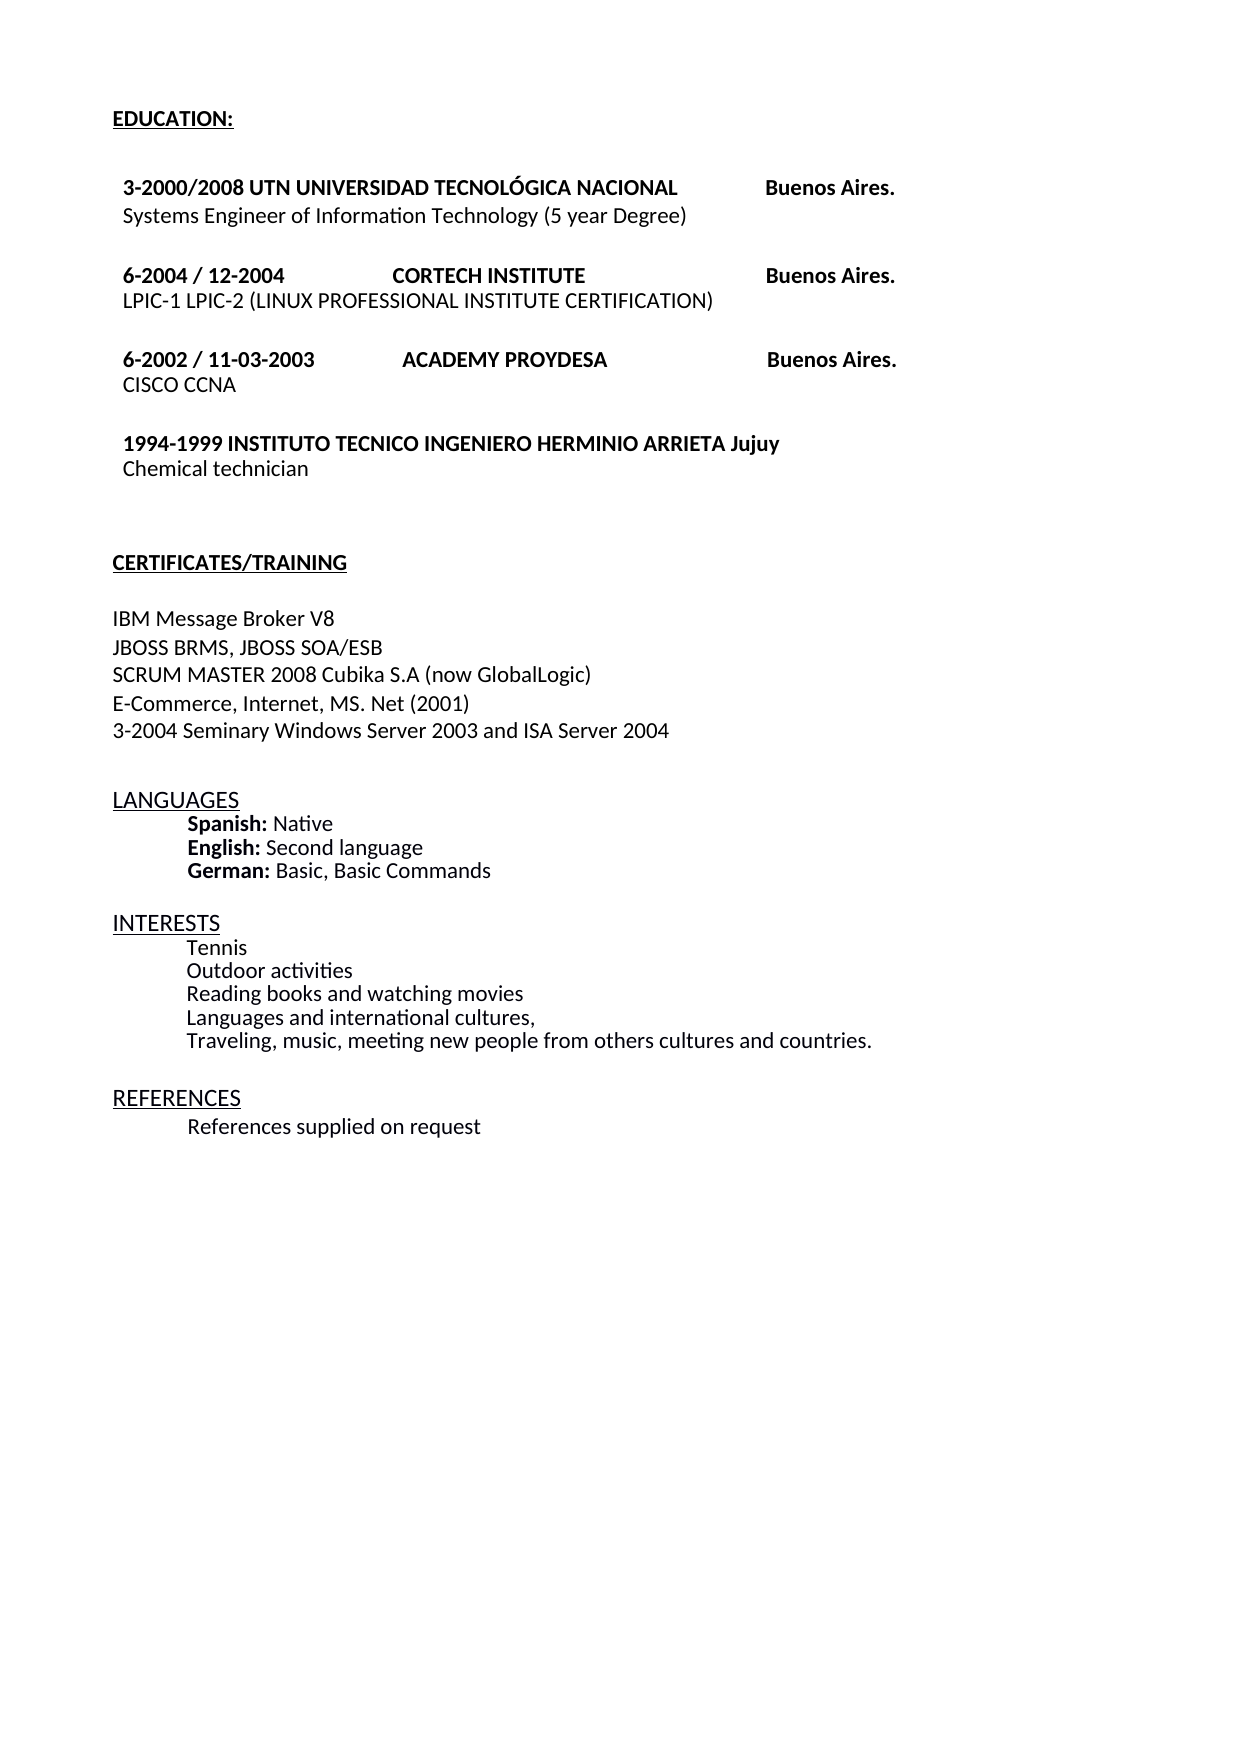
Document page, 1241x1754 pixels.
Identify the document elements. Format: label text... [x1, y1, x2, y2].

text JBOSS BRMS, JBOSS SOA/ESB [112, 633, 1128, 661]
text Spanish: Native [112, 813, 1128, 836]
table_cell 6-2004 / 12-2004 CORTECH INSTITUTE Buenos Aires. LPIC-1 LPIC-2 (LINUX PROFESSIONAL INSTITUTE CERTIFICATION) [111, 240, 908, 324]
text IBM Message Broker V8 [112, 604, 1128, 633]
text 3-2004 Seminary Windows Server 2003 and ISA Server 2004 [112, 717, 1128, 745]
text CERTIFICATES/TRAINING [112, 548, 1128, 576]
text REFERENCES References supplied on request [112, 1082, 1128, 1140]
table_cell 6-2002 / 11-03-2003 ACADEMY PROYDESA Buenos Aires. CISCO CCNA [111, 324, 908, 408]
text English: Second language [112, 836, 1128, 859]
text E-Commerce, Internet, MS. Net (2001) [112, 689, 1128, 717]
table_header 3-2000/2008 UTN UNIVERSIDAD TECNOLÓGICA NACIONAL Buenos Aires. Systems Engineer of Information Technology (5 year Degree) [111, 151, 908, 240]
text INTERESTS [112, 912, 1128, 937]
text Outdoor activities [113, 960, 1128, 983]
text Tennis [113, 937, 1128, 960]
text LANGUAGES [112, 788, 1128, 813]
text German: Basic, Basic Commands [112, 859, 1128, 883]
text Traveling, music, meeting new people from others cultures and countries. [113, 1030, 1128, 1053]
table_cell 1994-1999 INSTITUTO TECNICO INGENIERO HERMINIO ARRIETA Jujuy Chemical technician [111, 409, 908, 519]
text Reading books and watching movies [113, 983, 1128, 1007]
text EDUCATION: [112, 104, 1128, 132]
text SCRUM MASTER 2008 Cubika S.A (now GlobalLogic) [112, 661, 1128, 689]
text Languages and international cultures, [113, 1007, 1128, 1030]
